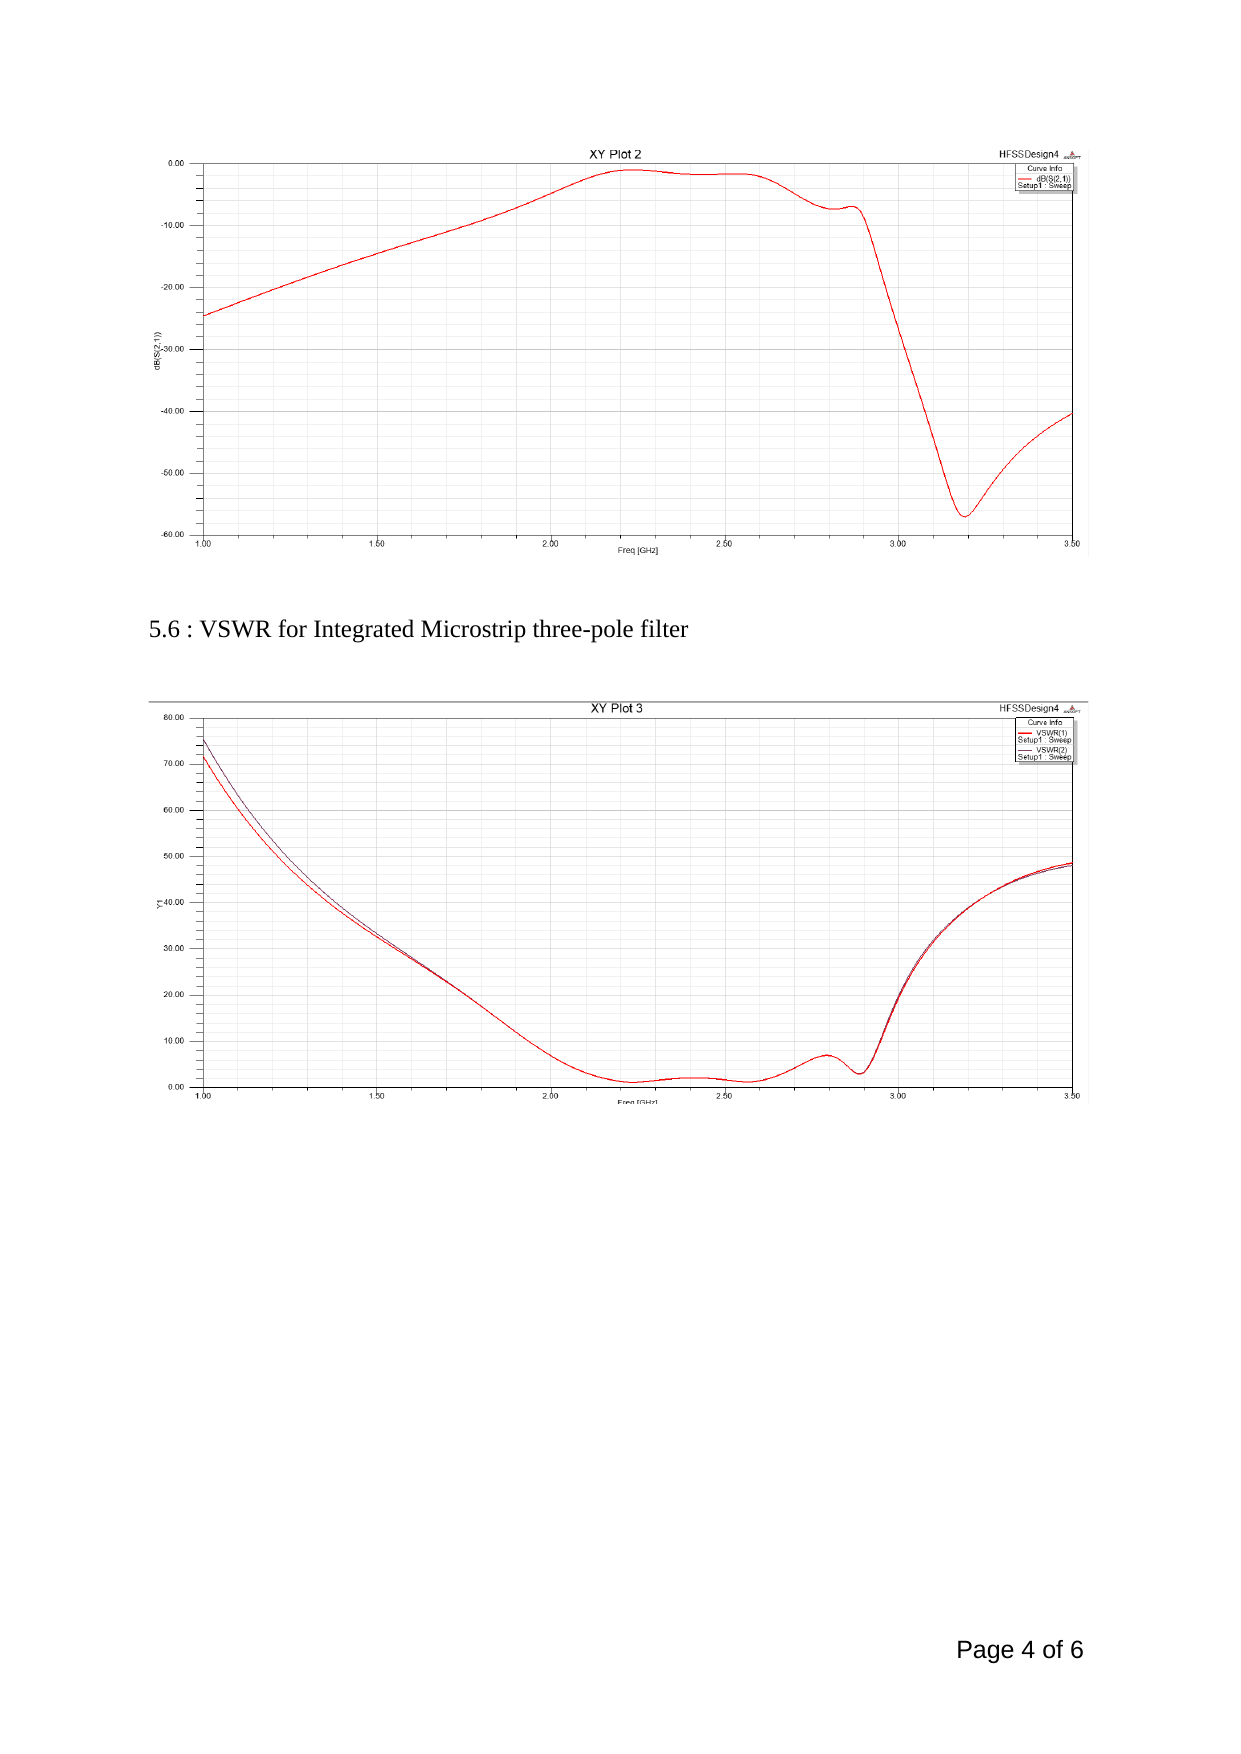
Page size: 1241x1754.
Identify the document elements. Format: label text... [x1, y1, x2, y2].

picture [148, 150, 1089, 557]
text 5.6 : VSWR for Integrated Microstrip three-pole filter [148, 614, 1086, 643]
picture [148, 701, 1089, 1104]
